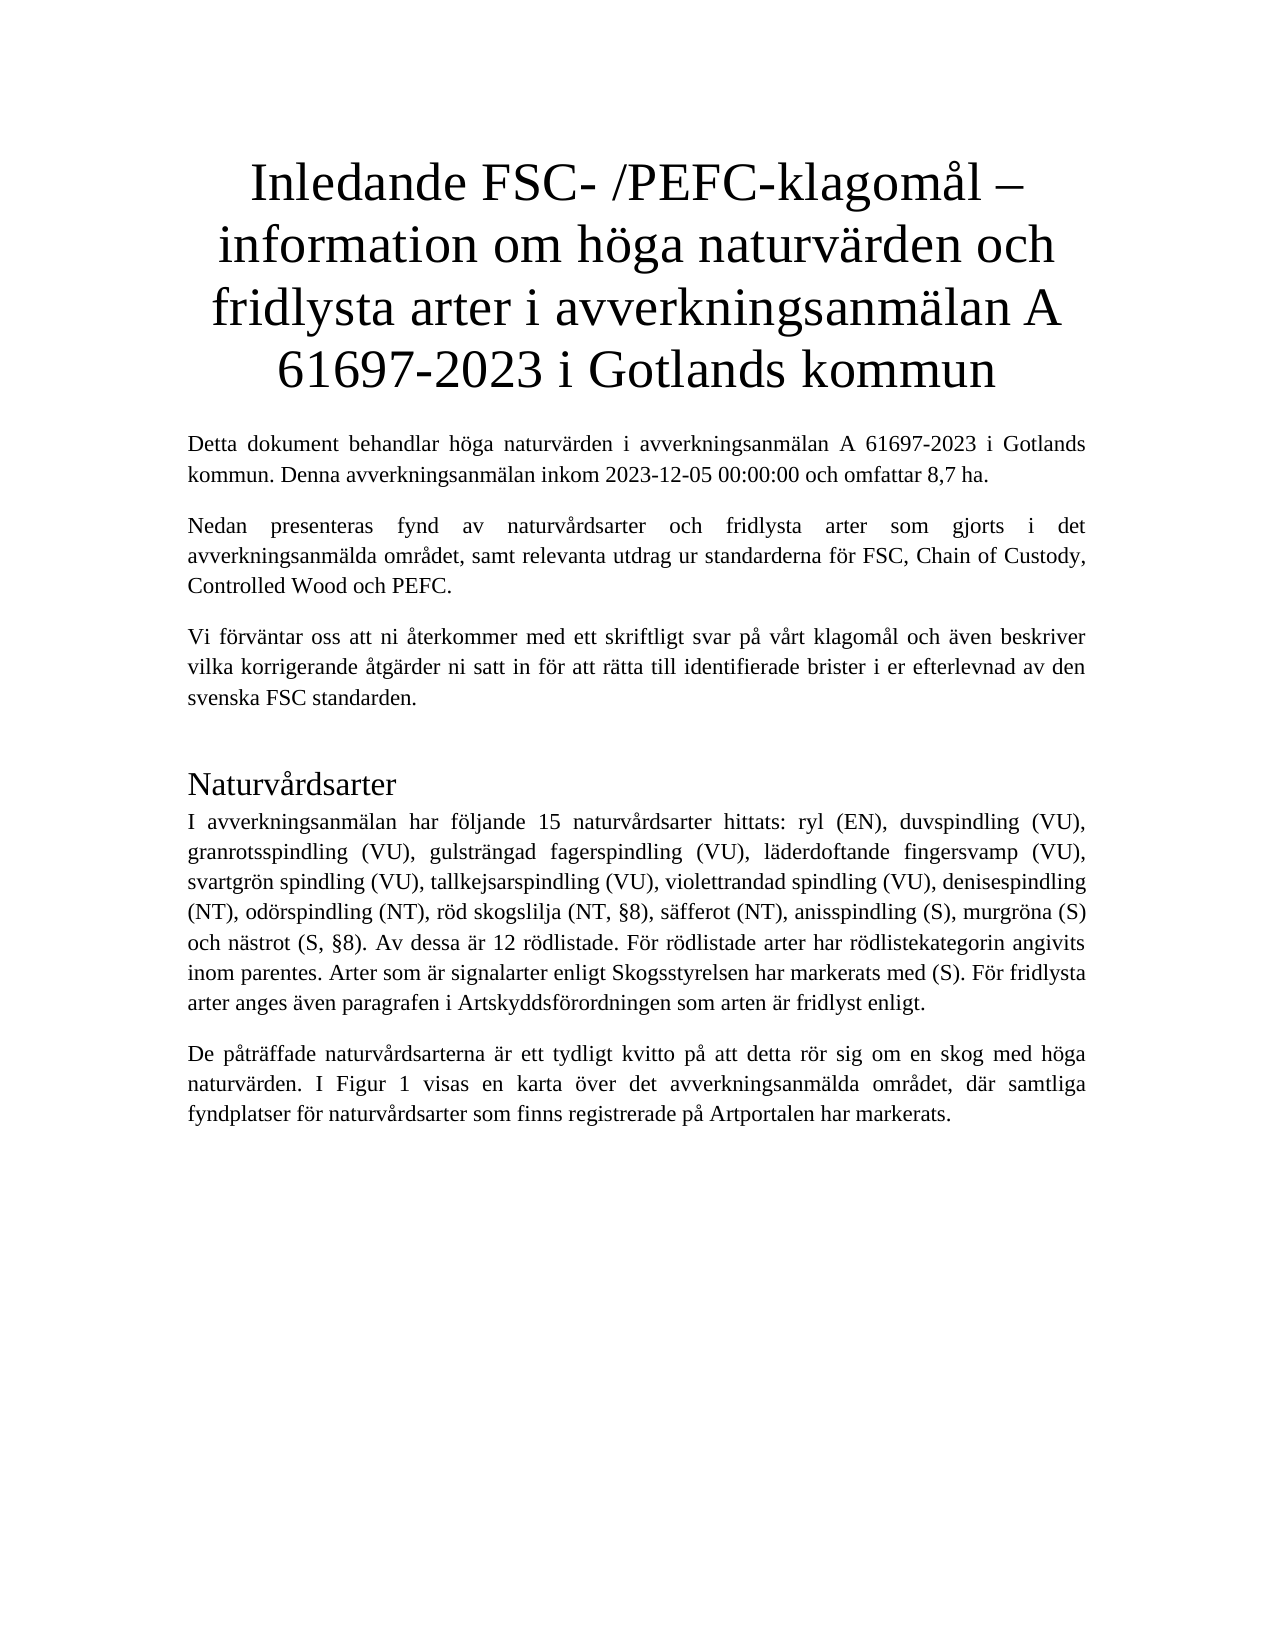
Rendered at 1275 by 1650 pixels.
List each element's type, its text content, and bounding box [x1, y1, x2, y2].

title Inledande FSC- /PEFC-klagomål – information om höga naturvärden och fridlysta arter i avverkningsanmälan A 61697-2023 i Gotlands kommun [187, 150, 1087, 399]
text De påträffade naturvårdsarterna är ett tydligt kvitto på att detta rör sig om en skog med höga naturvärden. I Figur 1 visas en karta över det avverkningsanmälda området, där samtliga fyndplatser för naturvårdsarter som finns registrerade på Artportalen har markerats. [187, 1040, 1087, 1127]
text Vi förväntar oss att ni återkommer med ett skriftligt svar på vårt klagomål och även beskriver vilka korrigerande åtgärder ni satt in för att rätta till identifierade brister i er efterlevnad av den svenska FSC standarden. [187, 623, 1087, 710]
subtitle Naturvårdsarter [187, 764, 1087, 802]
text Nedan presenteras fynd av naturvårdsarter och fridlysta arter som gjorts i det avverkningsanmälda området, samt relevanta utdrag ur standarderna för FSC, Chain of Custody, Controlled Wood och PEFC. [187, 512, 1087, 598]
text I avverkningsanmälan har följande 15 naturvårdsarter hittats: ryl (EN), duvspindling (VU), granrotsspindling (VU), gulsträngad fagerspindling (VU), läderdoftande fingersvamp (VU), svartgrön spindling (VU), tallkejsarspindling (VU), violettrandad spindling (VU), denisespindling (NT), odörspindling (NT), röd skogslilja (NT, §8), säfferot (NT), anisspindling (S), murgröna (S) och nästrot (S, §8). Av dessa är 12 rödlistade. För rödlistade arter har rödlistekategorin angivits inom parentes. Arter som är signalarter enligt Skogsstyrelsen har markerats med (S). För fridlysta arter anges även paragrafen i Artskyddsförordningen som arten är fridlyst enligt. [187, 808, 1087, 1015]
text Detta dokument behandlar höga naturvärden i avverkningsanmälan A 61697-2023 i Gotlands kommun. Denna avverkningsanmälan inkom 2023-12-05 00:00:00 och omfattar 8,7 ha. [187, 430, 1087, 487]
